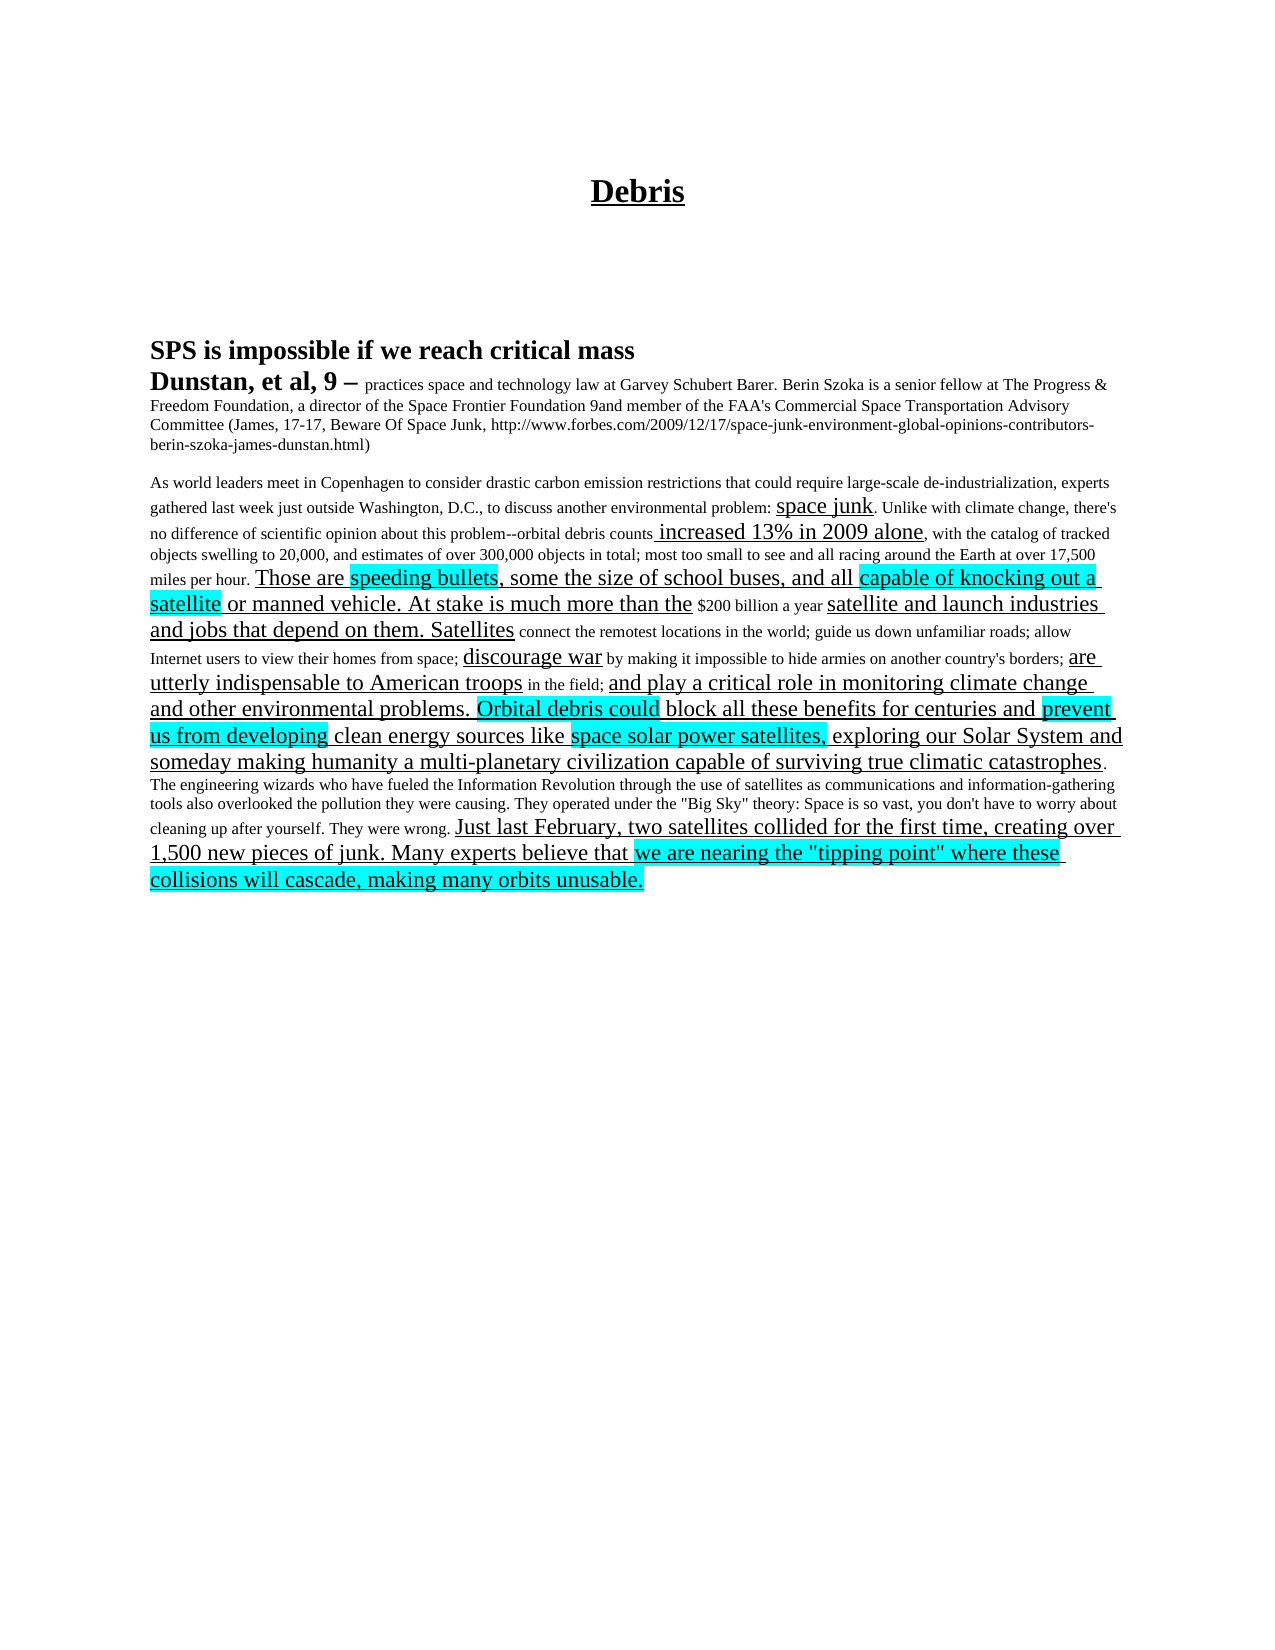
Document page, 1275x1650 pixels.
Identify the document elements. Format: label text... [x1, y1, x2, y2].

text Dunstan, et al, 9 – practices space and technology law at Garvey Schubert Barer. Berin Szoka is a senior fellow at The Progress & Freedom Foundation, a director of the Space Frontier Foundation 9and member of the FAA's Commercial Space Transportation Advisory Committee (James, 17-17, Beware Of Space Junk, http://www.forbes.com/2009/12/17/space-junk-environment-global-opinions-contributors-berin-szoka-james-dunstan.html) [150, 365, 1125, 453]
subtitle Debris [150, 171, 1125, 209]
text SPS is impossible if we reach critical mass [150, 334, 1125, 365]
text As world leaders meet in Copenhagen to consider drastic carbon emission restrictions that could require large-scale de-industrialization, experts gathered last week just outside Washington, D.C., to discuss another environmental problem: space junk. Unlike with climate change, there's no difference of scientific opinion about this problem--orbital debris counts increased 13% in 2009 alone, with the catalog of tracked objects swelling to 20,000, and estimates of over 300,000 objects in total; most too small to see and all racing around the Earth at over 17,500 miles per hour. Those are speeding bullets, some the size of school buses, and all capable of knocking out a satellite or manned vehicle. At stake is much more than the $200 billion a year satellite and launch industries and jobs that depend on them. Satellites connect the remotest locations in the world; guide us down unfamiliar roads; allow Internet users to view their homes from space; discourage war by making it impossible to hide armies on another country's borders; are utterly indispensable to American troops in the field; and play a critical role in monitoring climate change and other environmental problems. Orbital debris could block all these benefits for centuries and prevent us from developing clean energy sources like space solar power satellites, exploring our Solar System and someday making humanity a multi-planetary civilization capable of surviving true climatic catastrophes. The engineering wizards who have fueled the Information Revolution through the use of satellites as communications and information-gathering tools also overlooked the pollution they were causing. They operated under the "Big Sky" theory: Space is so vast, you don't have to worry about cleaning up after yourself. They were wrong. Just last February, two satellites collided for the first time, creating over 1,500 new pieces of junk. Many experts believe that we are nearing the "tipping point" where these collisions will cascade, making many orbits unusable. [150, 473, 1125, 892]
